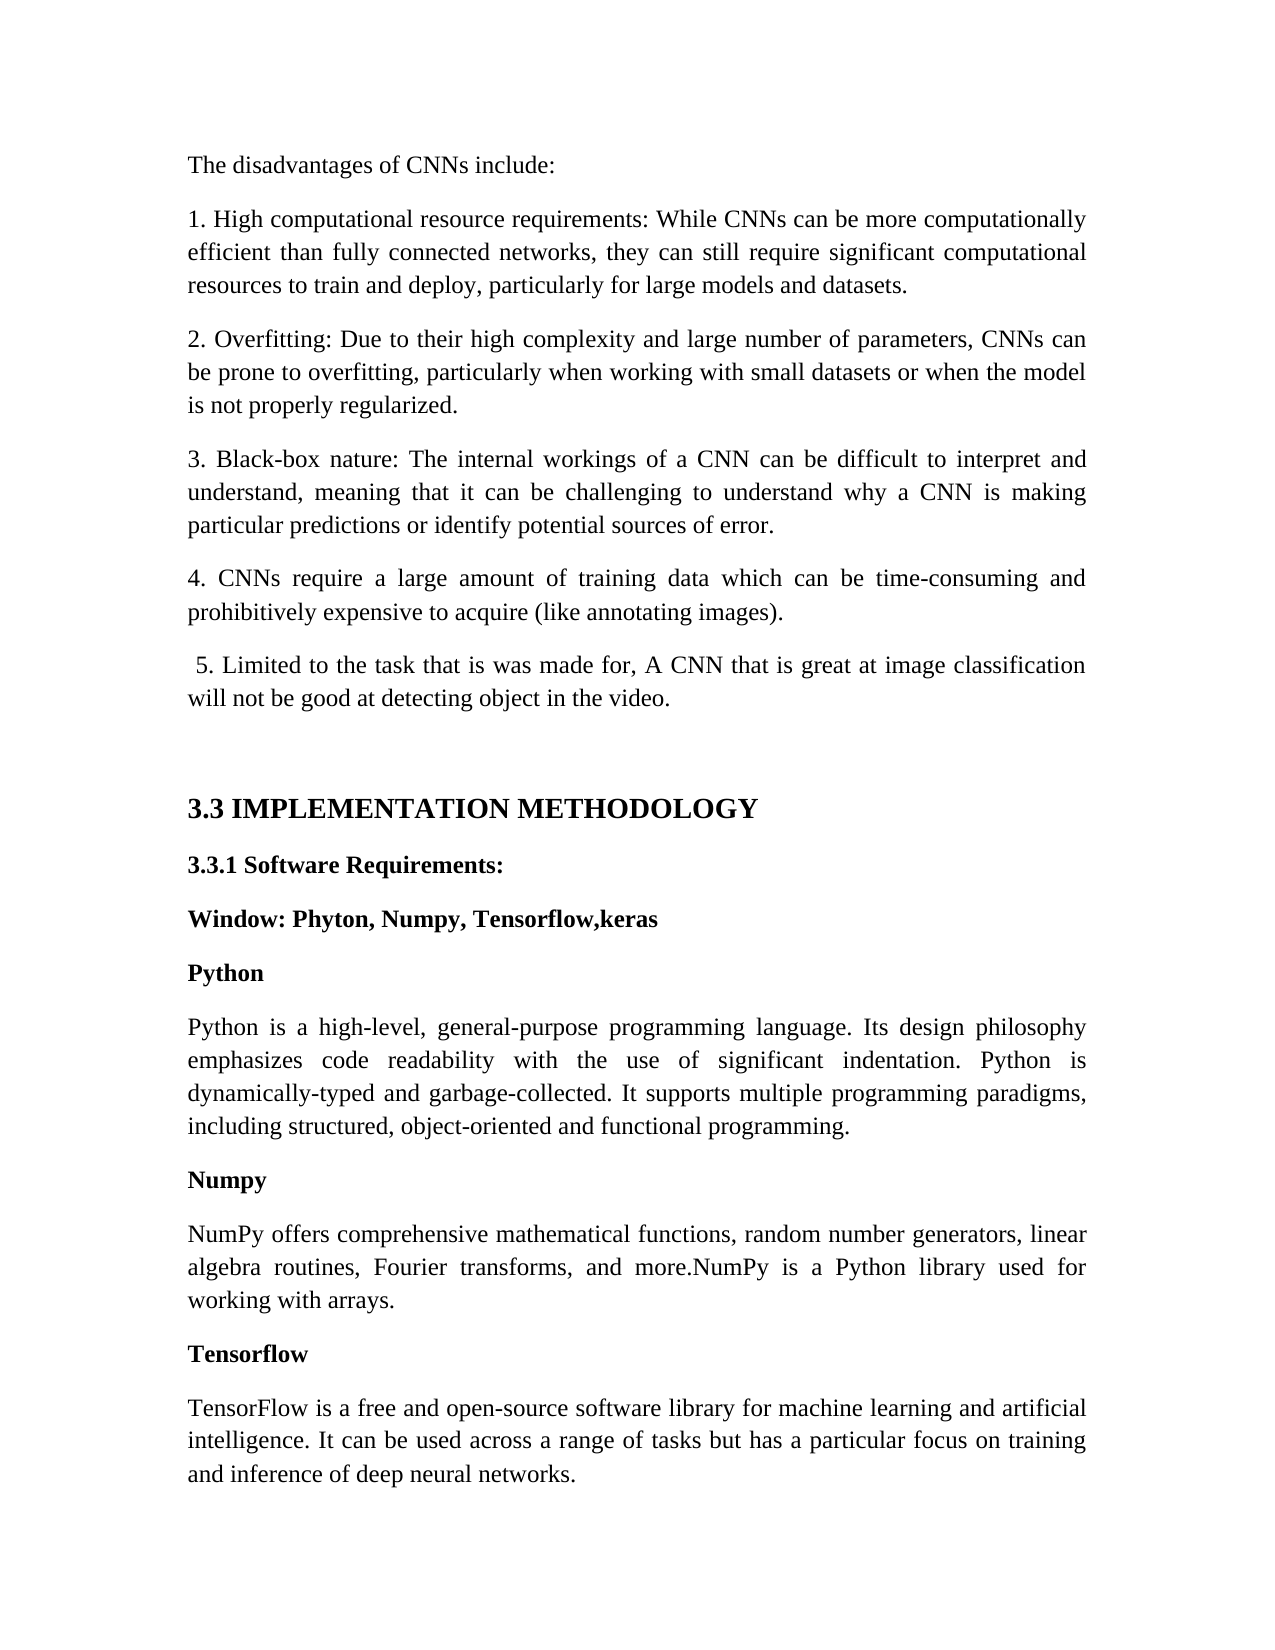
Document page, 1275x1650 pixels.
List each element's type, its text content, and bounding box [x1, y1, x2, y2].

text 1. High computational resource requirements: While CNNs can be more computationally efficient than fully connected networks, they can still require significant computational resources to train and deploy, particularly for large models and datasets. [187, 204, 1087, 299]
text TensorFlow is a free and open-source software library for machine learning and artificial intelligence. It can be used across a range of tasks but has a particular focus on training and inference of deep neural networks. [187, 1393, 1087, 1487]
text Python is a high-level, general-purpose programming language. Its design philosophy emphasizes code readability with the use of significant indentation. Python is dynamically-typed and garbage-collected. It supports multiple programming paradigms, including structured, object-oriented and functional programming. [187, 1012, 1087, 1140]
text 3. Black-box nature: The internal workings of a CNN can be difficult to interpret and understand, meaning that it can be challenging to understand why a CNN is making particular predictions or identify potential sources of error. [187, 444, 1087, 538]
text 2. Overfitting: Due to their high complexity and large number of parameters, CNNs can be prone to overfitting, particularly when working with small datasets or when the model is not properly regularized. [187, 324, 1087, 418]
text Python [187, 958, 1087, 987]
text Numpy [187, 1165, 1087, 1194]
text 3.3 IMPLEMENTATION METHODOLOGY [187, 791, 1087, 825]
text Tensorflow [187, 1339, 1087, 1367]
text 4. CNNs require a large amount of training data which can be time-consuming and prohibitively expensive to acquire (like annotating images). [187, 563, 1087, 625]
text 3.3.1 Software Requirements: [187, 851, 1087, 879]
text 5. Limited to the task that is was made for, A CNN that is great at image classification will not be good at detecting object in the video. [187, 650, 1087, 712]
text The disadvantages of CNNs include: [187, 150, 1087, 179]
text Window: Phyton, Numpy, Tensorflow,keras [187, 904, 1087, 933]
text NumPy offers comprehensive mathematical functions, random number generators, linear algebra routines, Fourier transforms, and more.NumPy is a Python library used for working with arrays. [187, 1219, 1087, 1314]
